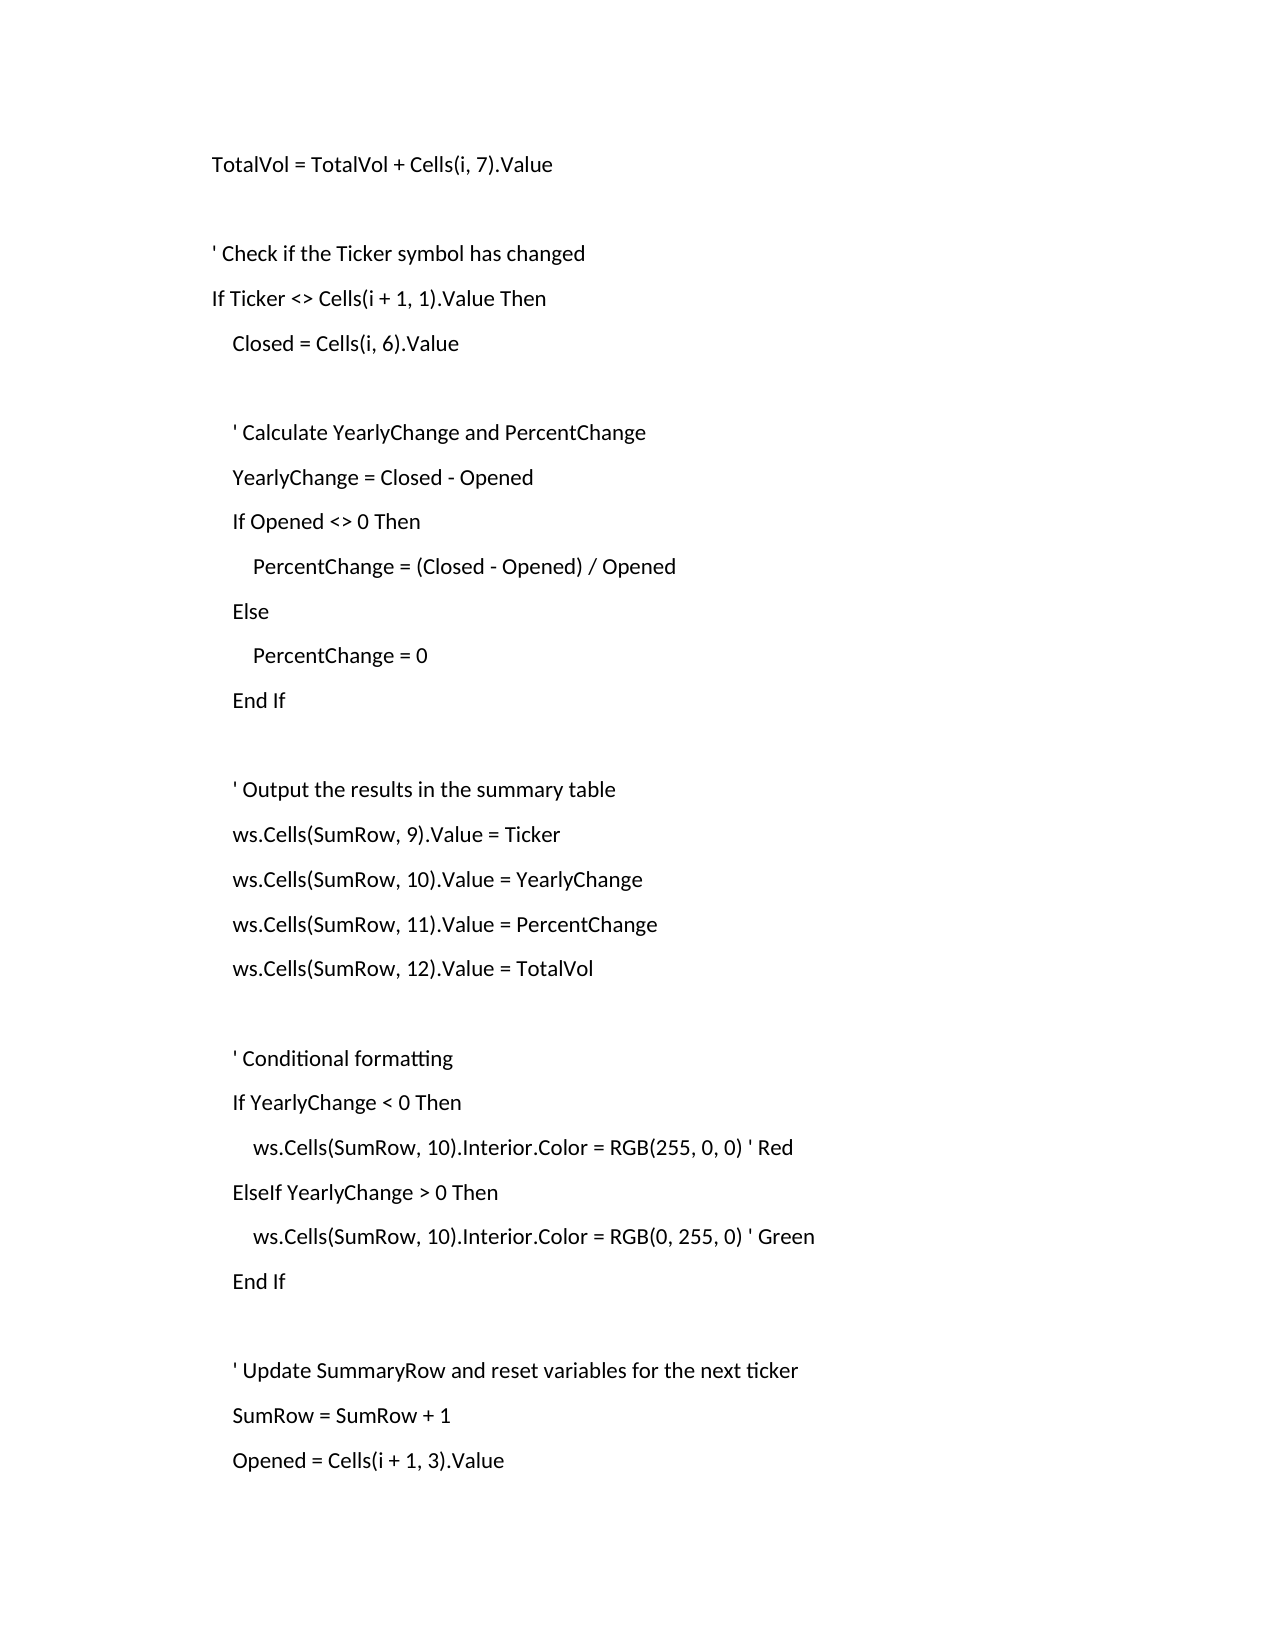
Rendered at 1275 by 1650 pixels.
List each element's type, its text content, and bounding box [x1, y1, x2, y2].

text End If [150, 1267, 1125, 1295]
text If YearlyChange < 0 Then [150, 1088, 1125, 1116]
text If Opened <> 0 Then [150, 507, 1125, 536]
text ws.Cells(SumRow, 11).Value = PercentChange [150, 910, 1125, 938]
text ws.Cells(SumRow, 10).Interior.Color = RGB(255, 0, 0) ' Red [150, 1133, 1125, 1161]
text PercentChange = (Closed - Opened) / Opened [150, 552, 1125, 580]
text ' Check if the Ticker symbol has changed [150, 239, 1125, 267]
text ElseIf YearlyChange > 0 Then [150, 1178, 1125, 1206]
text Closed = Cells(i, 6).Value [150, 329, 1125, 357]
text Else [150, 597, 1125, 625]
text YearlyChange = Closed - Opened [150, 463, 1125, 491]
text ' Output the results in the summary table [150, 776, 1125, 804]
text ' Calculate YearlyChange and PercentChange [150, 418, 1125, 446]
text ws.Cells(SumRow, 9).Value = Ticker [150, 820, 1125, 848]
text ws.Cells(SumRow, 10).Interior.Color = RGB(0, 255, 0) ' Green [150, 1222, 1125, 1251]
text ' Update SummaryRow and reset variables for the next ticker [150, 1357, 1125, 1384]
text Opened = Cells(i + 1, 3).Value [150, 1446, 1125, 1474]
text ws.Cells(SumRow, 12).Value = TotalVol [150, 954, 1125, 982]
text End If [150, 686, 1125, 714]
text PercentChange = 0 [150, 642, 1125, 669]
text If Ticker <> Cells(i + 1, 1).Value Then [150, 284, 1125, 312]
text SumRow = SumRow + 1 [150, 1401, 1125, 1429]
text ' Conditional formatting [150, 1044, 1125, 1072]
text ws.Cells(SumRow, 10).Value = YearlyChange [150, 865, 1125, 893]
text TotalVol = TotalVol + Cells(i, 7).Value [150, 150, 1125, 178]
